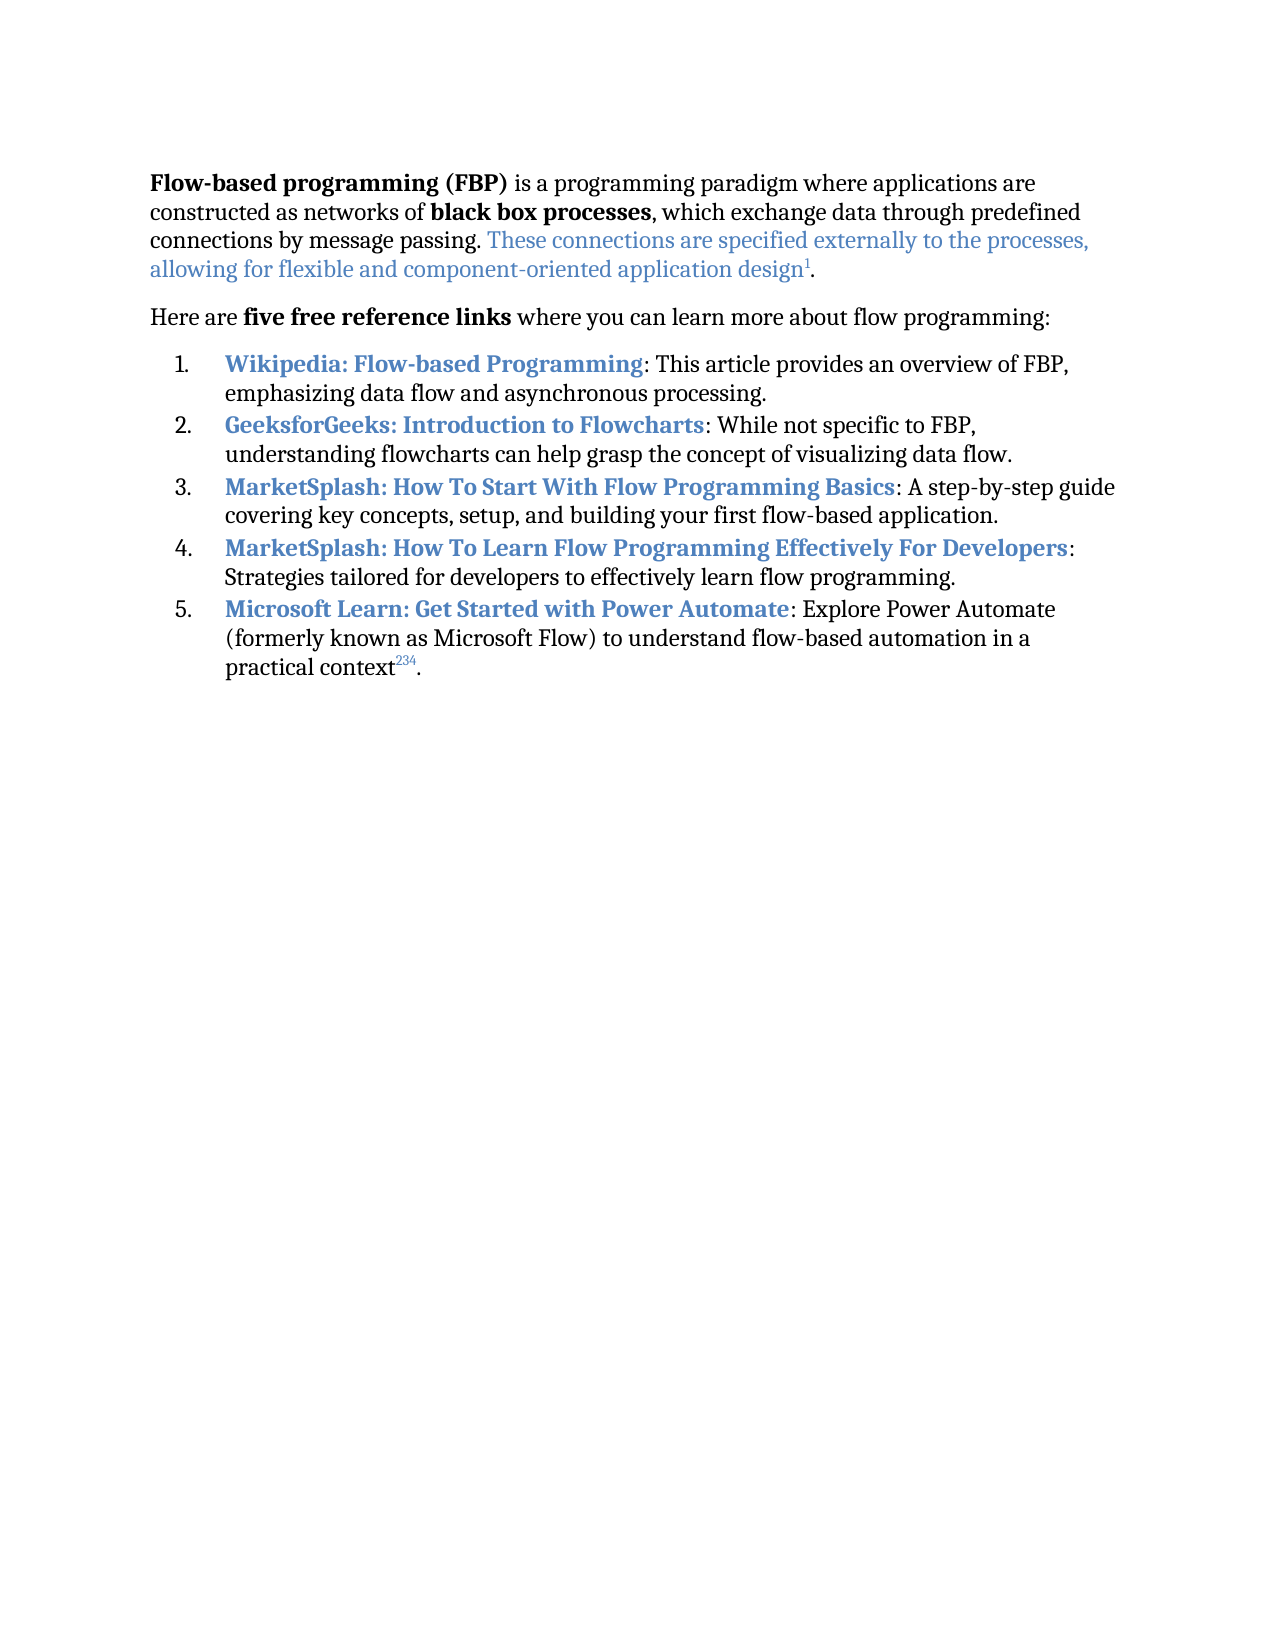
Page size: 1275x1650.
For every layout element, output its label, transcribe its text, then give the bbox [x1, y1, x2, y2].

text Flow-based programming (FBP) is a programming paradigm where applications are constructed as networks of black box processes, which exchange data through predefined connections by message passing. These connections are specified externally to the processes, allowing for flexible and component-oriented application design1. [150, 169, 1125, 284]
list MarketSplash: How To Learn Flow Programming Effectively For Developers: Strategies tailored for developers to effectively learn flow programming. [175, 534, 1125, 591]
text Here are five free reference links where you can learn more about flow programming: [150, 302, 1125, 331]
list Microsoft Learn: Get Started with Power Automate: Explore Power Automate (formerly known as Microsoft Flow) to understand flow-based automation in a practical context234. [175, 595, 1125, 681]
list MarketSplash: How To Start With Flow Programming Basics: A step-by-step guide covering key concepts, setup, and building your first flow-based application. [175, 472, 1125, 530]
list Wikipedia: Flow-based Programming: This article provides an overview of FBP, emphasizing data flow and asynchronous processing. [175, 350, 1125, 407]
list GeeksforGeeks: Introduction to Flowcharts: While not specific to FBP, understanding flowcharts can help grasp the concept of visualizing data flow. [175, 411, 1125, 469]
